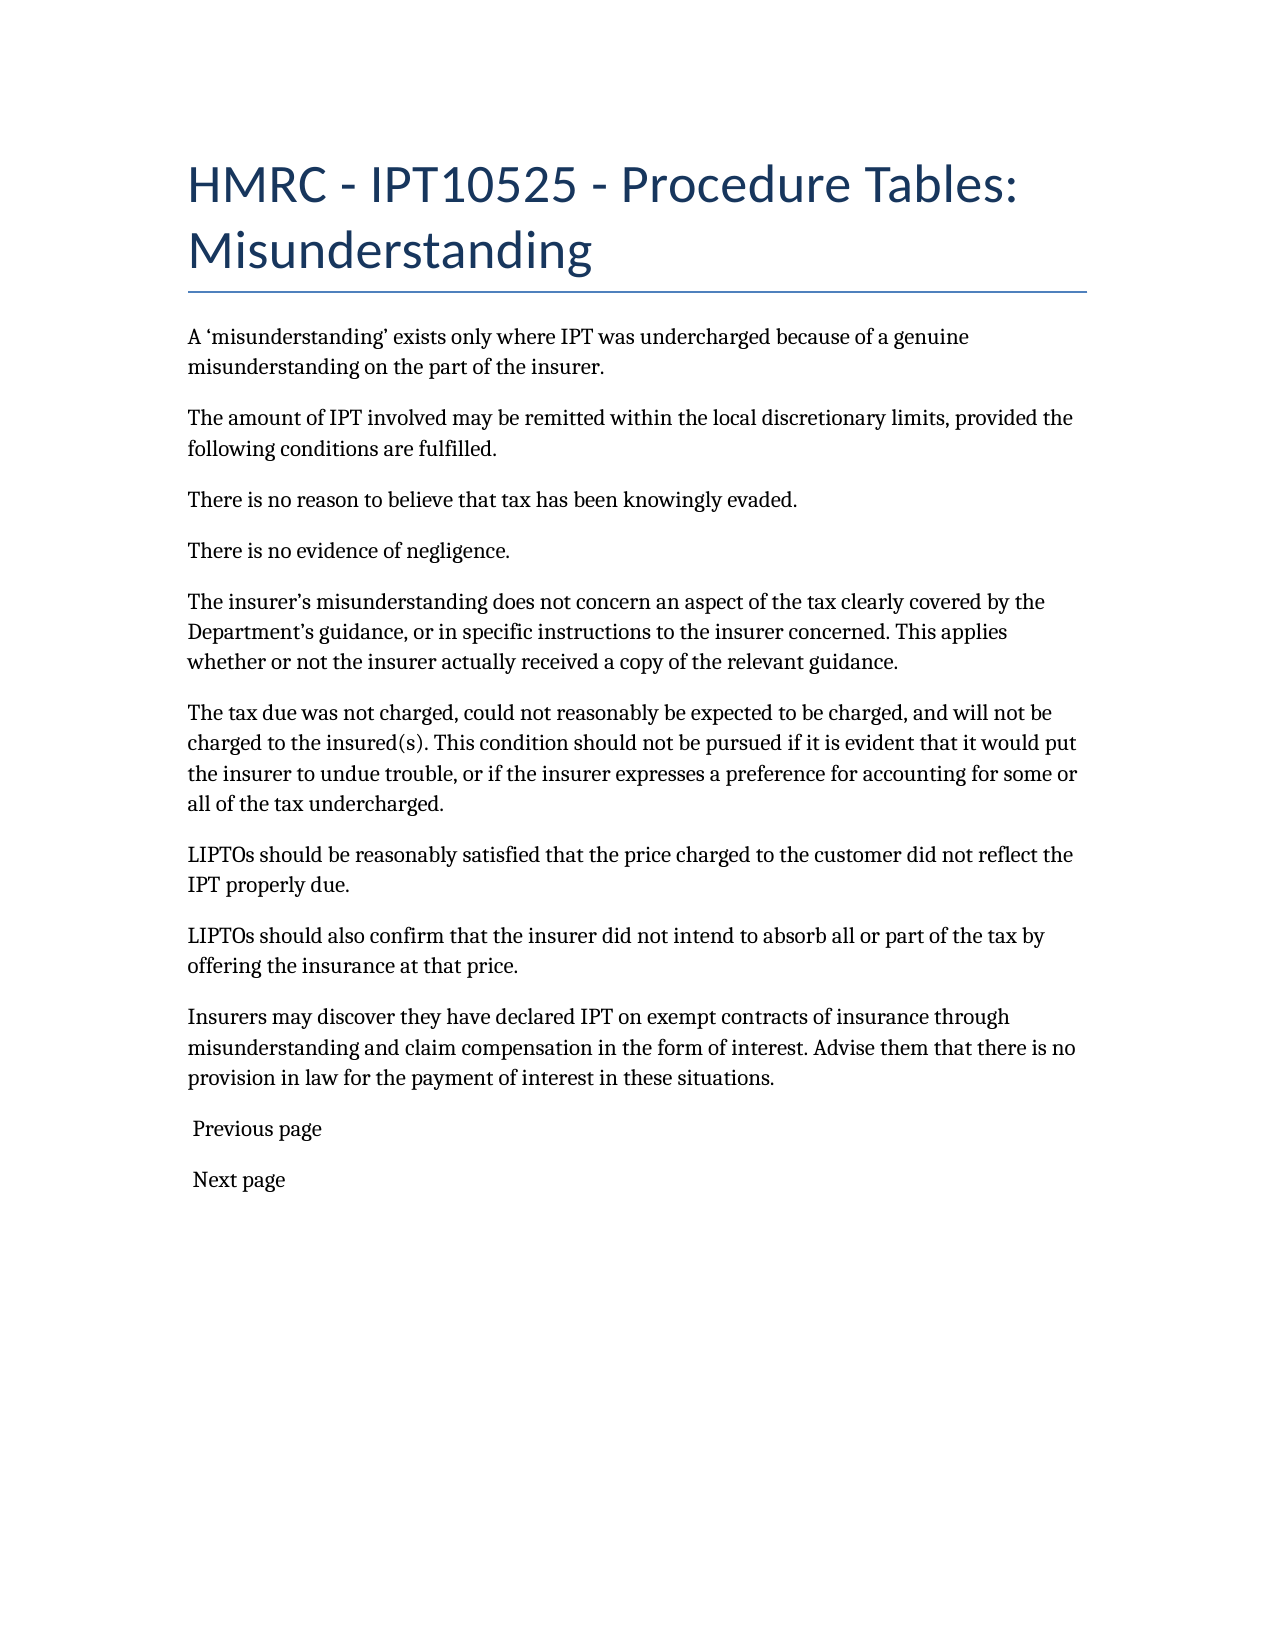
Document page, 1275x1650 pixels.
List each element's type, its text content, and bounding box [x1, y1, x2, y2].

text LIPTOs should also confirm that the insurer did not intend to absorb all or part of the tax by offering the insurance at that price. [187, 923, 1087, 979]
text Next page [187, 1167, 1087, 1193]
text LIPTOs should be reasonably satisfied that the price charged to the customer did not reflect the IPT properly due. [187, 842, 1087, 898]
text There is no evidence of negligence. [187, 537, 1087, 564]
text The insurer’s misunderstanding does not concern an aspect of the tax clearly covered by the Department’s guidance, or in specific instructions to the insurer concerned. This applies whether or not the insurer actually received a copy of the relevant guidance. [187, 588, 1087, 675]
text Insurers may discover they have declared IPT on exempt contracts of insurance through misunderstanding and claim compensation in the form of interest. Advise them that there is no provision in law for the payment of interest in these situations. [187, 1004, 1087, 1091]
text The amount of IPT involved may be remitted within the local discretionary limits, provided the following conditions are fulfilled. [187, 405, 1087, 462]
title HMRC - IPT10525 - Procedure Tables: Misunderstanding [187, 150, 1087, 293]
text There is no reason to believe that tax has been knowingly evaded. [187, 486, 1087, 513]
text The tax due was not charged, could not reasonably be expected to be charged, and will not be charged to the insured(s). This condition should not be pursued if it is evident that it would put the insurer to undue trouble, or if the insurer expresses a preference for accounting for some or all of the tax undercharged. [187, 700, 1087, 817]
text Previous page [187, 1116, 1087, 1142]
text A ‘misunderstanding’ exists only where IPT was undercharged because of a genuine misunderstanding on the part of the insurer. [187, 324, 1087, 381]
